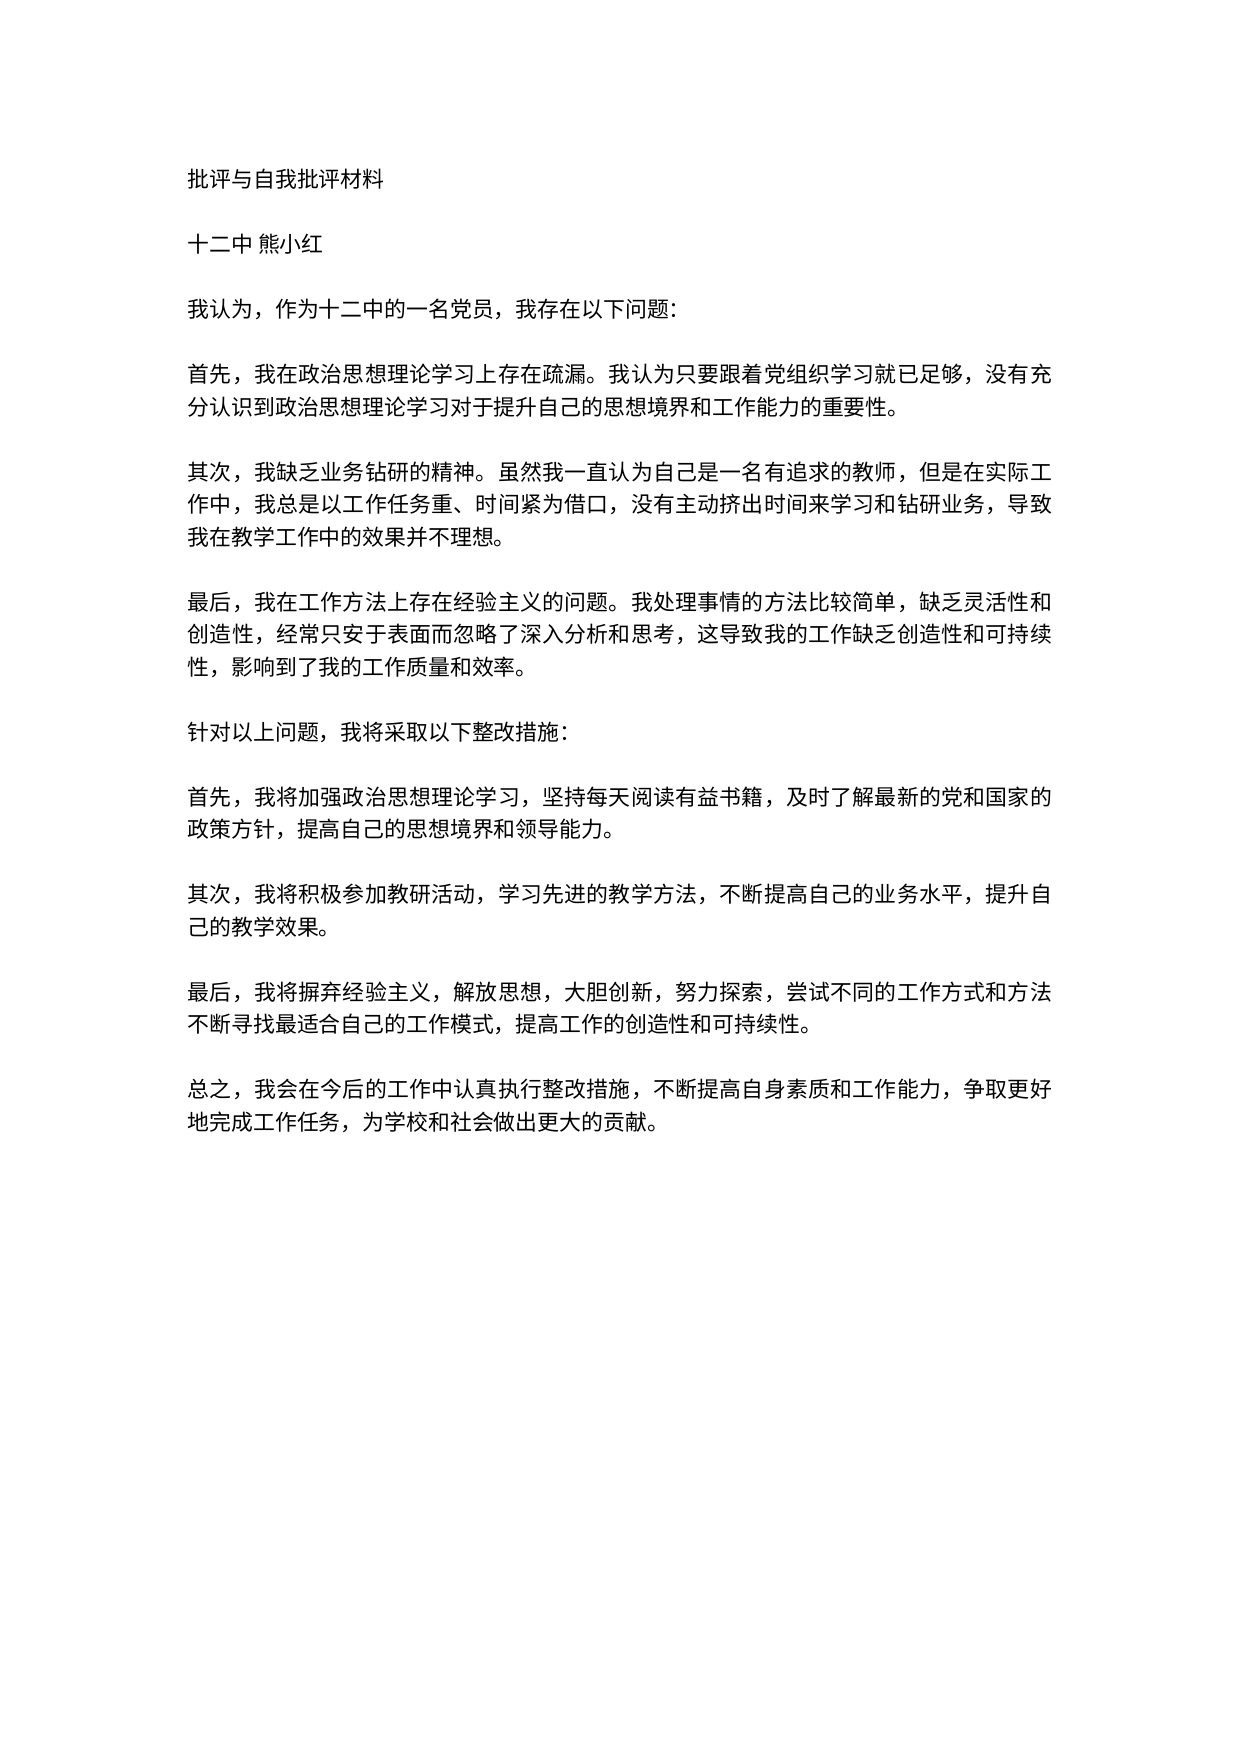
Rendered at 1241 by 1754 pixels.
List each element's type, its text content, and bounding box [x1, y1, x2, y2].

text 针对以上问题，我将采取以下整改措施： [187, 714, 1053, 747]
text 最后，我在工作方法上存在经验主义的问题。我处理事情的方法比较简单，缺乏灵活性和创造性，经常只安于表面而忽略了深入分析和思考，这导致我的工作缺乏创造性和可持续性，影响到了我的工作质量和效率。 [187, 584, 1053, 682]
text 我认为，作为十二中的一名党员，我存在以下问题： [187, 292, 1053, 324]
text 首先，我将加强政治思想理论学习，坚持每天阅读有益书籍，及时了解最新的党和国家的政策方针，提高自己的思想境界和领导能力。 [187, 779, 1053, 844]
text 总之，我会在今后的工作中认真执行整改措施，不断提高自身素质和工作能力，争取更好地完成工作任务，为学校和社会做出更大的贡献。 [187, 1072, 1053, 1137]
text 其次，我缺乏业务钻研的精神。虽然我一直认为自己是一名有追求的教师，但是在实际工作中，我总是以工作任务重、时间紧为借口，没有主动挤出时间来学习和钻研业务，导致我在教学工作中的效果并不理想。 [187, 454, 1053, 552]
text 最后，我将摒弃经验主义，解放思想，大胆创新，努力探索，尝试不同的工作方式和方法，不断寻找最适合自己的工作模式，提高工作的创造性和可持续性。 [187, 974, 1053, 1039]
text 十二中 熊小红 [187, 227, 1053, 259]
text 首先，我在政治思想理论学习上存在疏漏。我认为只要跟着党组织学习就已足够，没有充分认识到政治思想理论学习对于提升自己的思想境界和工作能力的重要性。 [187, 357, 1053, 422]
text 批评与自我批评材料 [187, 162, 1053, 194]
text 其次，我将积极参加教研活动，学习先进的教学方法，不断提高自己的业务水平，提升自己的教学效果。 [187, 877, 1053, 942]
